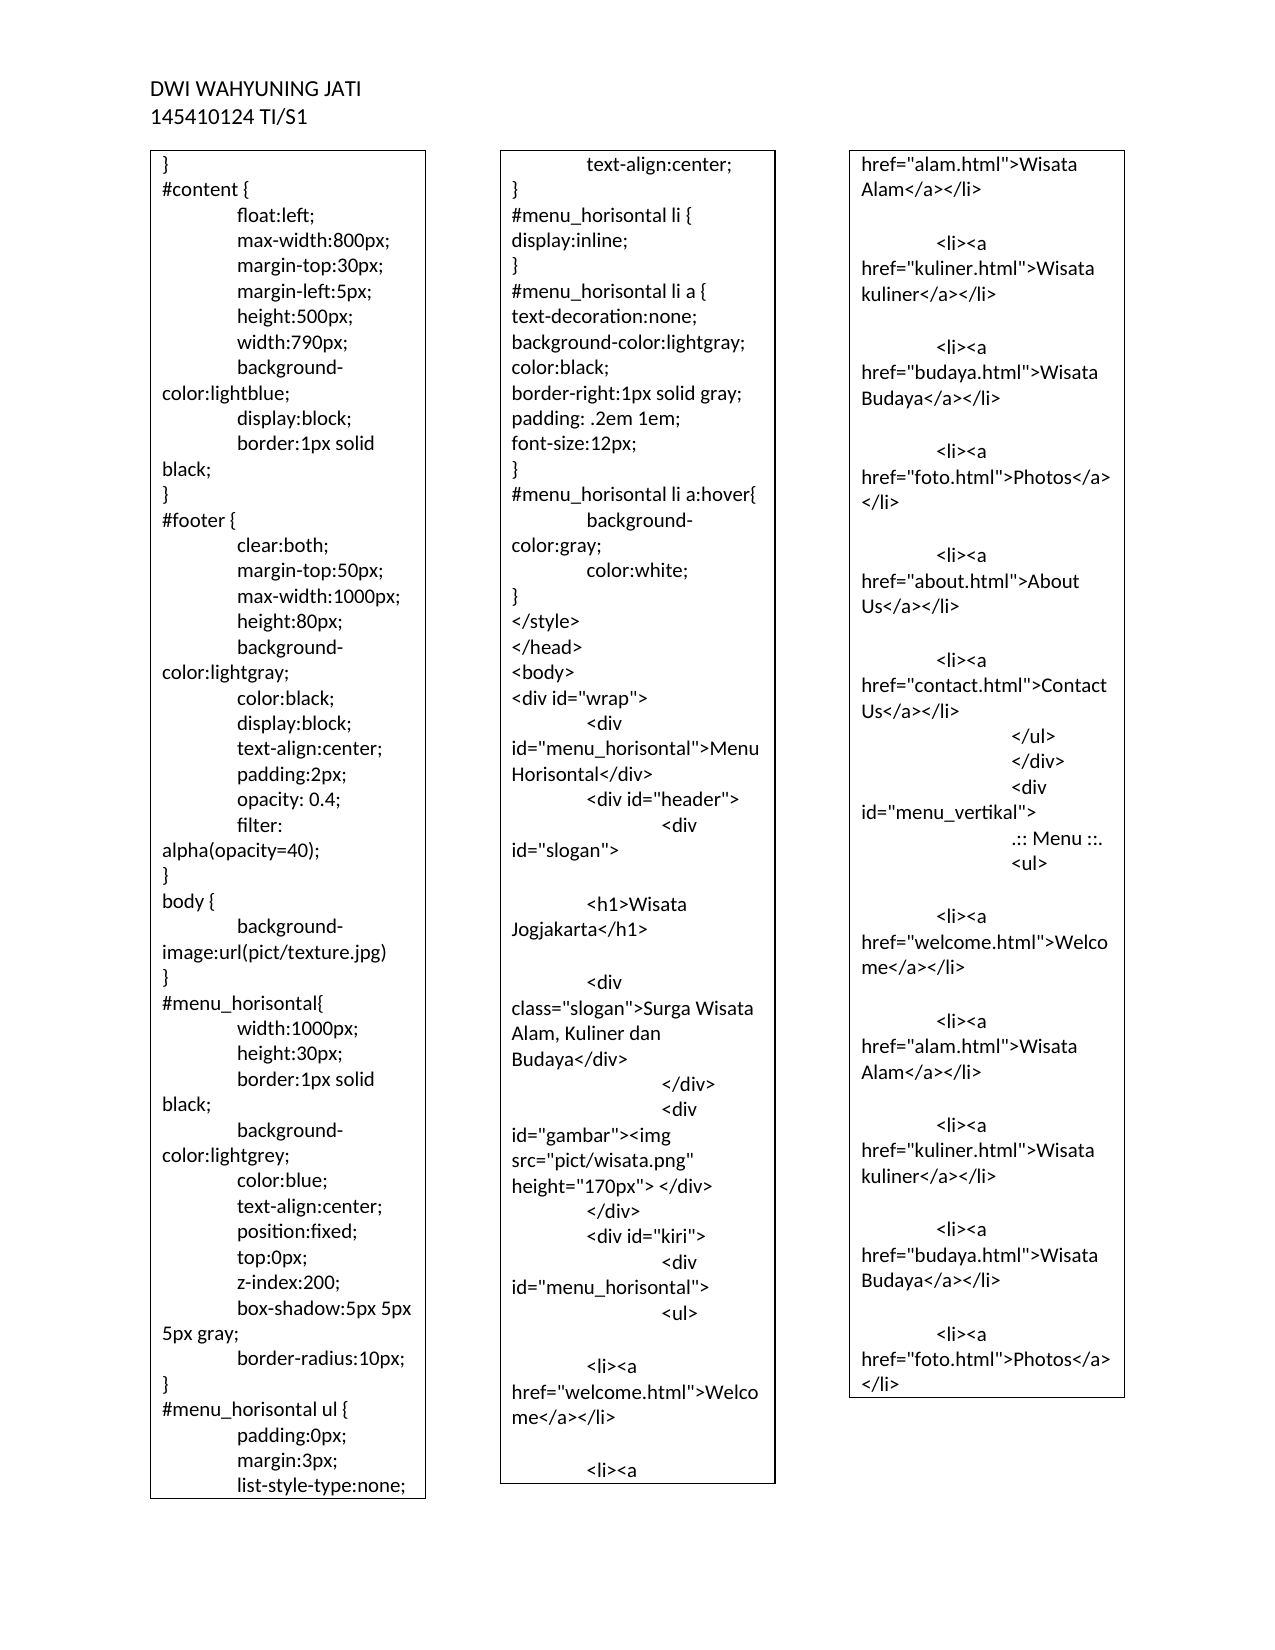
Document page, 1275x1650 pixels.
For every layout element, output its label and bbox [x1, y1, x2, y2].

table_header [850, 151, 1124, 1397]
table_header [501, 151, 774, 1483]
table_header [151, 151, 425, 1498]
